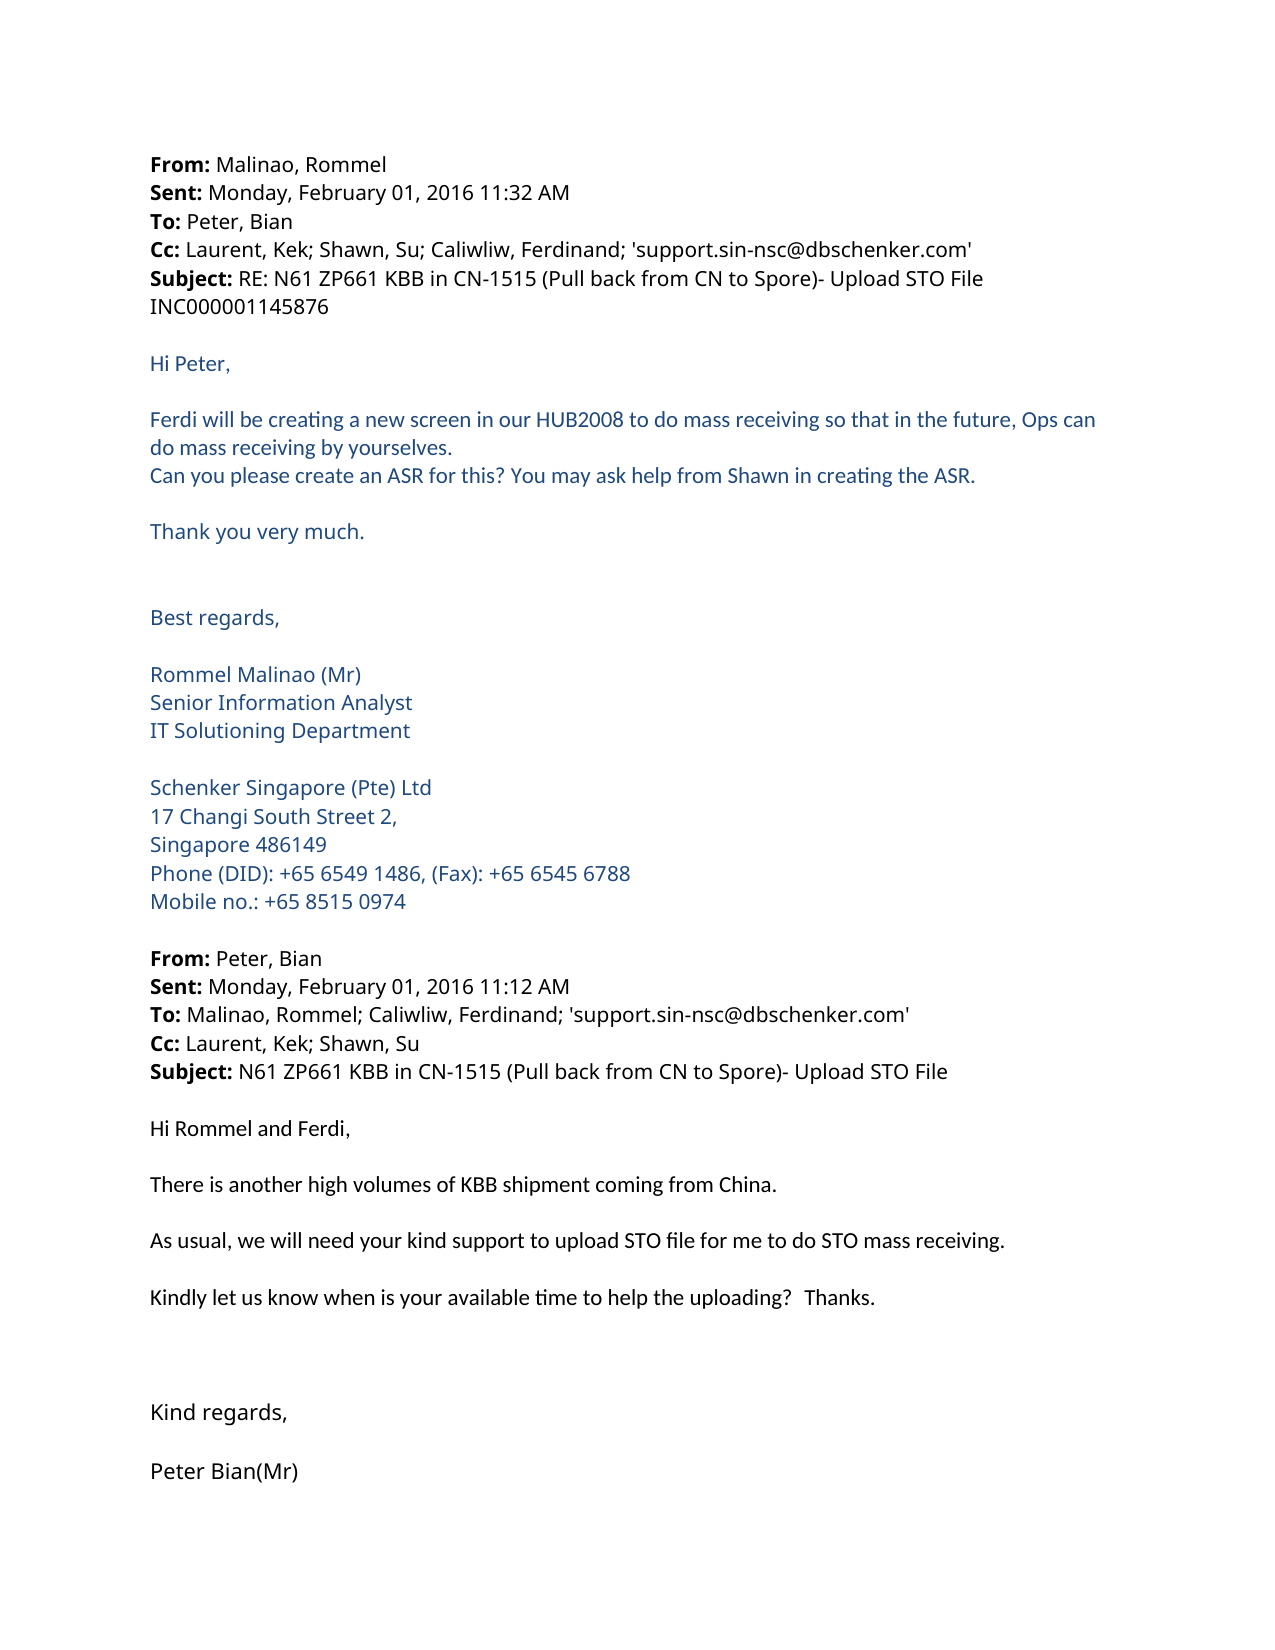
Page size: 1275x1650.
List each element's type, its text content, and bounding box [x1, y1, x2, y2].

text Kind regards, [150, 1397, 1125, 1426]
text Singapore 486149 Phone (DID): +65 6549 1486, (Fax): +65 6545 6788 [150, 830, 1125, 887]
text Ferdi will be creating a new screen in our HUB2008 to do mass receiving so that in the future, Ops can do mass receiving by yourselves. [150, 405, 1125, 461]
text Kindly let us know when is your available time to help the uploading? Thanks. [150, 1283, 1125, 1311]
text Best regards, [150, 603, 1125, 631]
text Hi Peter, [150, 349, 1125, 377]
text Can you please create an ASR for this? You may ask help from Shawn in creating the ASR. [150, 461, 1125, 489]
text Thank you very much. [150, 517, 1125, 546]
text Hi Rommel and Ferdi, [150, 1114, 1125, 1143]
text Mobile no.: +65 8515 0974 [150, 887, 1125, 916]
text Peter Bian(Mr) [150, 1456, 1125, 1486]
text From: Peter, Bian Sent: Monday, February 01, 2016 11:12 AM To: Malinao, Rommel; Caliwliw, Ferdinand; 'support.sin-nsc@dbschenker.com' Cc: Laurent, Kek; Shawn, Su Subject: N61 ZP661 KBB in CN-1515 (Pull back from CN to Spore)- Upload STO File [150, 944, 1125, 1086]
text Schenker Singapore (Pte) Ltd 17 Changi South Street 2, [150, 745, 1125, 830]
text There is another high volumes of KBB shipment coming from China. [150, 1171, 1125, 1199]
text As usual, we will need your kind support to upload STO file for me to do STO mass receiving. [150, 1227, 1125, 1255]
text Rommel Malinao (Mr) Senior Information Analyst IT Solutioning Department [150, 660, 1125, 745]
text From: Malinao, Rommel Sent: Monday, February 01, 2016 11:32 AM To: Peter, Bian Cc: Laurent, Kek; Shawn, Su; Caliwliw, Ferdinand; 'support.sin-nsc@dbschenker.com' Subject: RE: N61 ZP661 KBB in CN-1515 (Pull back from CN to Spore)- Upload STO File INC000001145876 [150, 150, 1125, 321]
